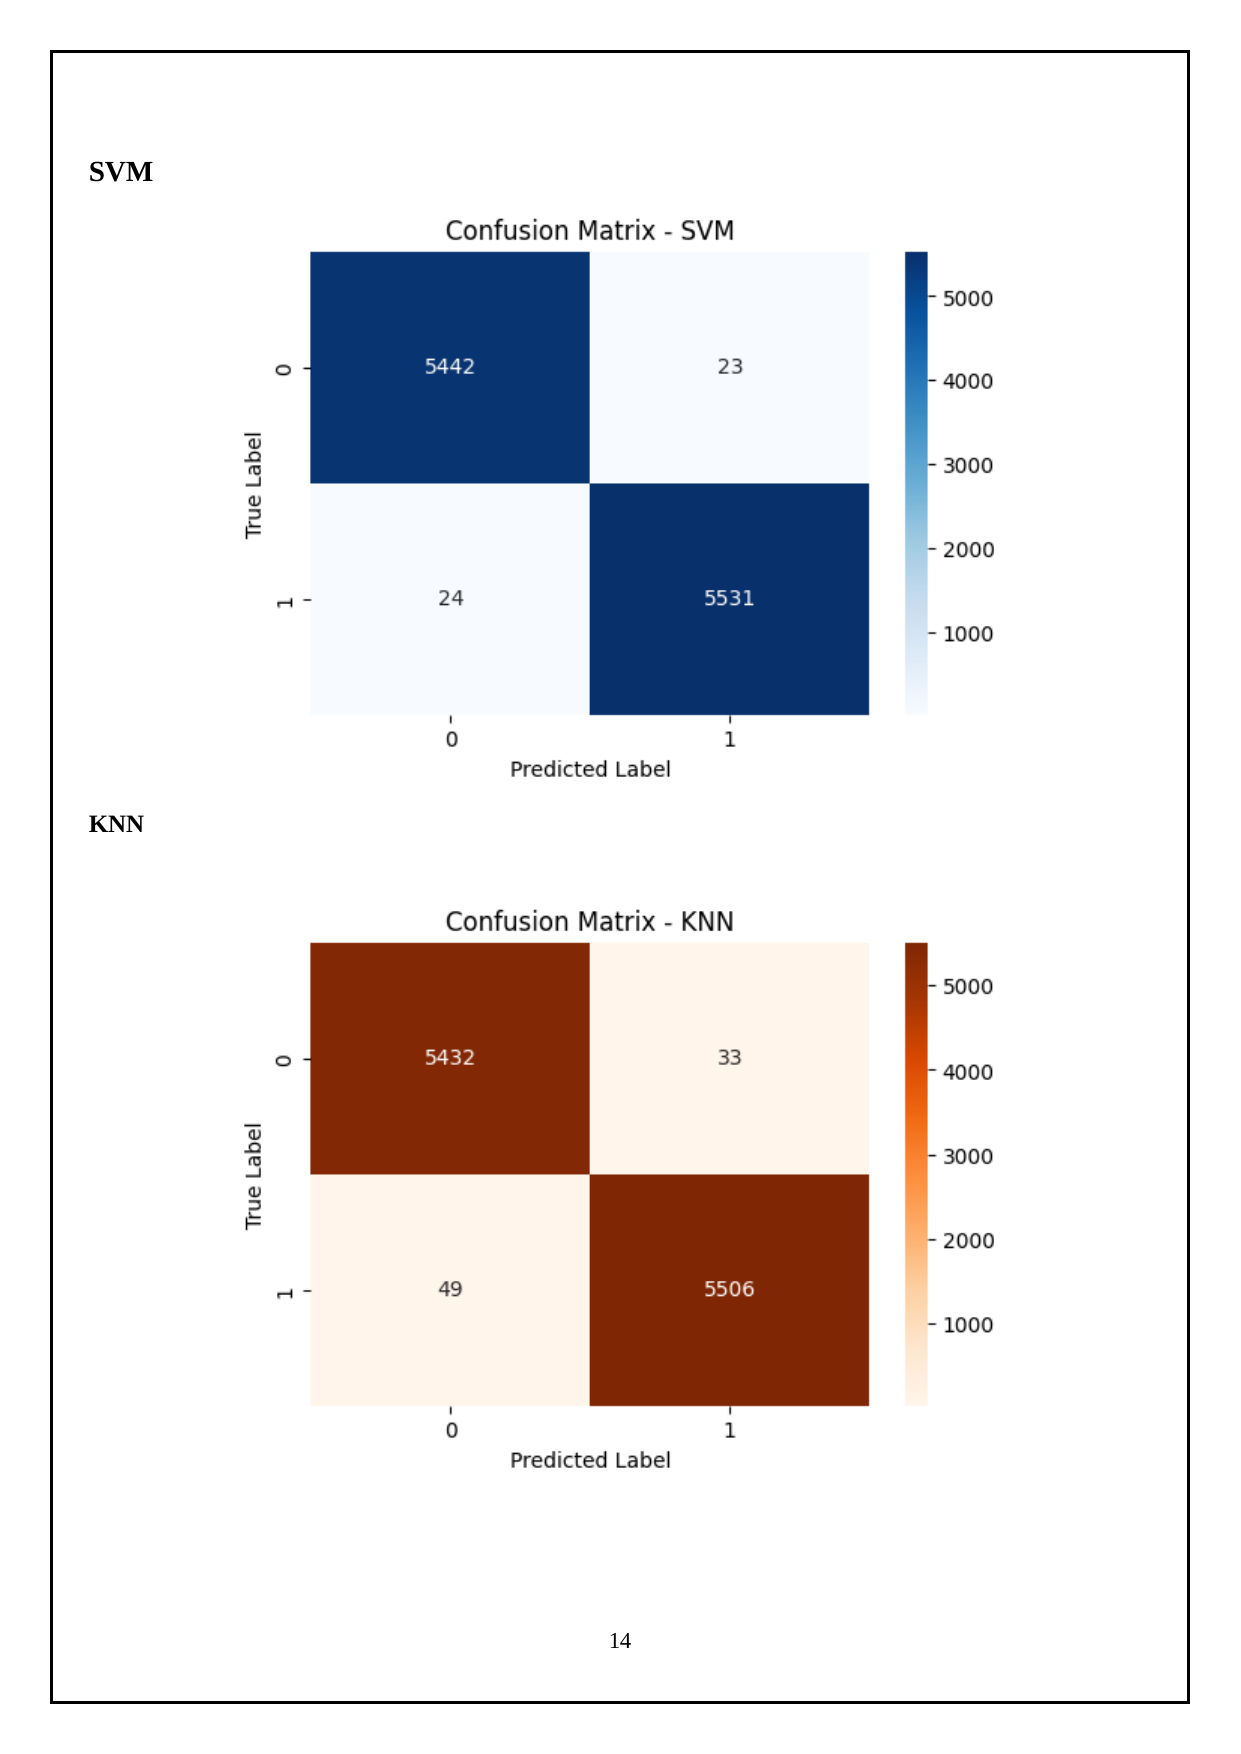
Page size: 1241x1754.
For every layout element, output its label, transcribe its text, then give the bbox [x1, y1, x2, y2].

picture [231, 895, 1009, 1486]
text KNN [88, 809, 1152, 838]
picture [231, 204, 1009, 795]
text SVM [88, 154, 1152, 188]
